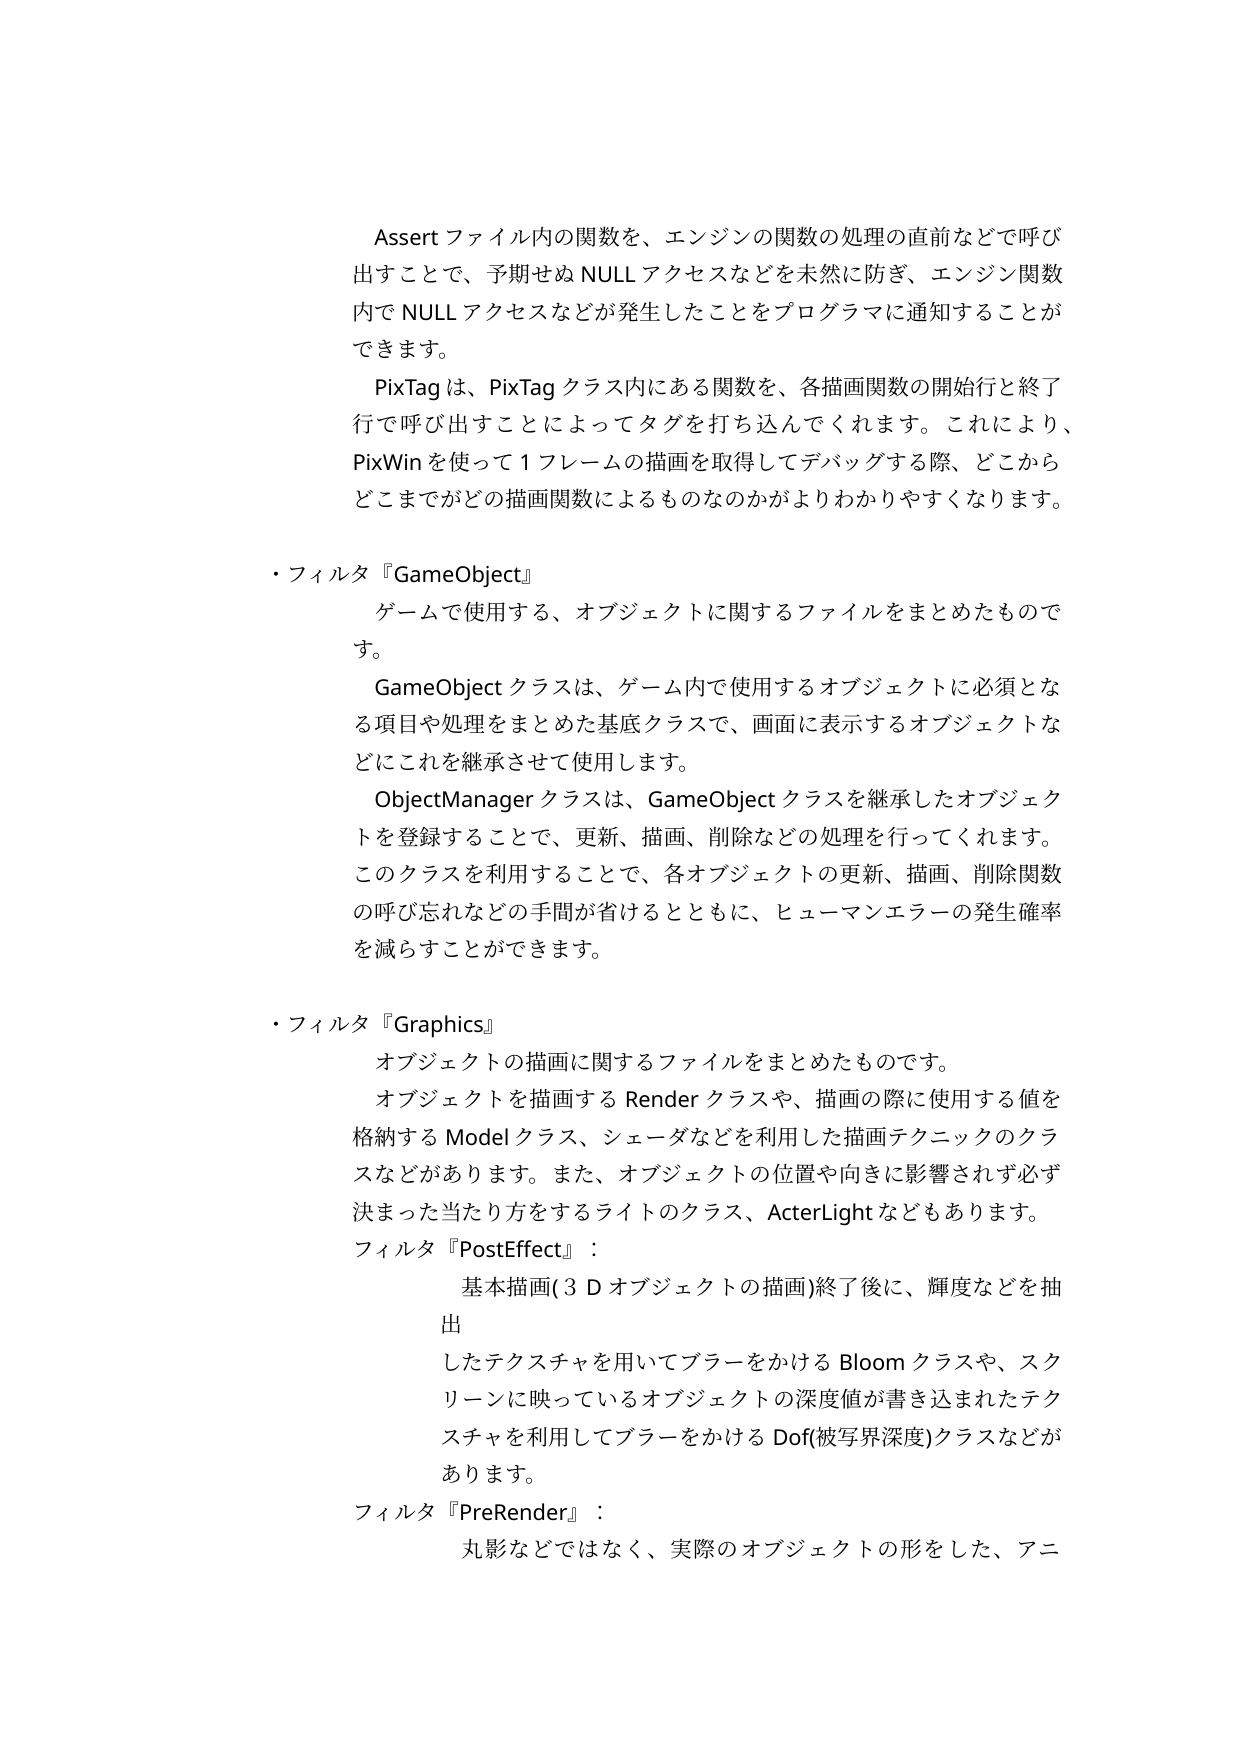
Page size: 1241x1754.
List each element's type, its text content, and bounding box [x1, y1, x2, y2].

text フィルタ『PreRender』： [177, 1492, 1063, 1529]
text オブジェクトを描画するRenderクラスや、描画の際に使用する値を格納するModelクラス、シェーダなどを利用した描画テクニックのクラスなどがあります。また、オブジェクトの位置や向きに影響されず必ず決まった当たり方をするライトのクラス、ActerLightなどもあります。 [352, 1079, 1063, 1229]
text 丸影などではなく、実際のオブジェクトの形をした、アニメーションに合わせて変形するリアルな影を描画するクラスや、物理ベースレンダリングのフレネルに使用する環境マップを描画するクラスなどがあります。 [440, 1529, 1063, 1567]
text Assertファイル内の関数を、エンジンの関数の処理の直前などで呼び出すことで、予期せぬNULLアクセスなどを未然に防ぎ、エンジン関数内でNULLアクセスなどが発生したことをプログラマに通知することができます。 [352, 217, 1063, 367]
text ・フィルタ『GameObject』 [177, 554, 1063, 592]
text ゲームで使用する、オブジェクトに関するファイルをまとめたものです。 [352, 592, 1063, 667]
text 基本描画(３Dオブジェクトの描画)終了後に、輝度などを抽出 [440, 1267, 1063, 1342]
text オブジェクトの描画に関するファイルをまとめたものです。 [352, 1042, 1063, 1079]
text フィルタ『PostEffect』： [177, 1229, 1063, 1267]
text ObjectManagerクラスは、GameObjectクラスを継承したオブジェクトを登録することで、更新、描画、削除などの処理を行ってくれます。このクラスを利用することで、各オブジェクトの更新、描画、削除関数の呼び忘れなどの手間が省けるとともに、ヒューマンエラーの発生確率を減らすことができます。 [352, 779, 1063, 967]
text GameObjectクラスは、ゲーム内で使用するオブジェクトに必須となる項目や処理をまとめた基底クラスで、画面に表示するオブジェクトなどにこれを継承させて使用します。 [352, 667, 1063, 779]
text したテクスチャを用いてブラーをかけるBloomクラスや、スクリーンに映っているオブジェクトの深度値が書き込まれたテクスチャを利用してブラーをかけるDof(被写界深度)クラスなどがあります。 [440, 1342, 1063, 1492]
text ・フィルタ『Graphics』 [177, 1004, 1063, 1042]
text PixTagは、PixTagクラス内にある関数を、各描画関数の開始行と終了行で呼び出すことによってタグを打ち込んでくれます。これにより、PixWinを使って1フレームの描画を取得してデバッグする際、どこからどこまでがどの描画関数によるものなのかがよりわかりやすくなります。 [352, 367, 1063, 517]
